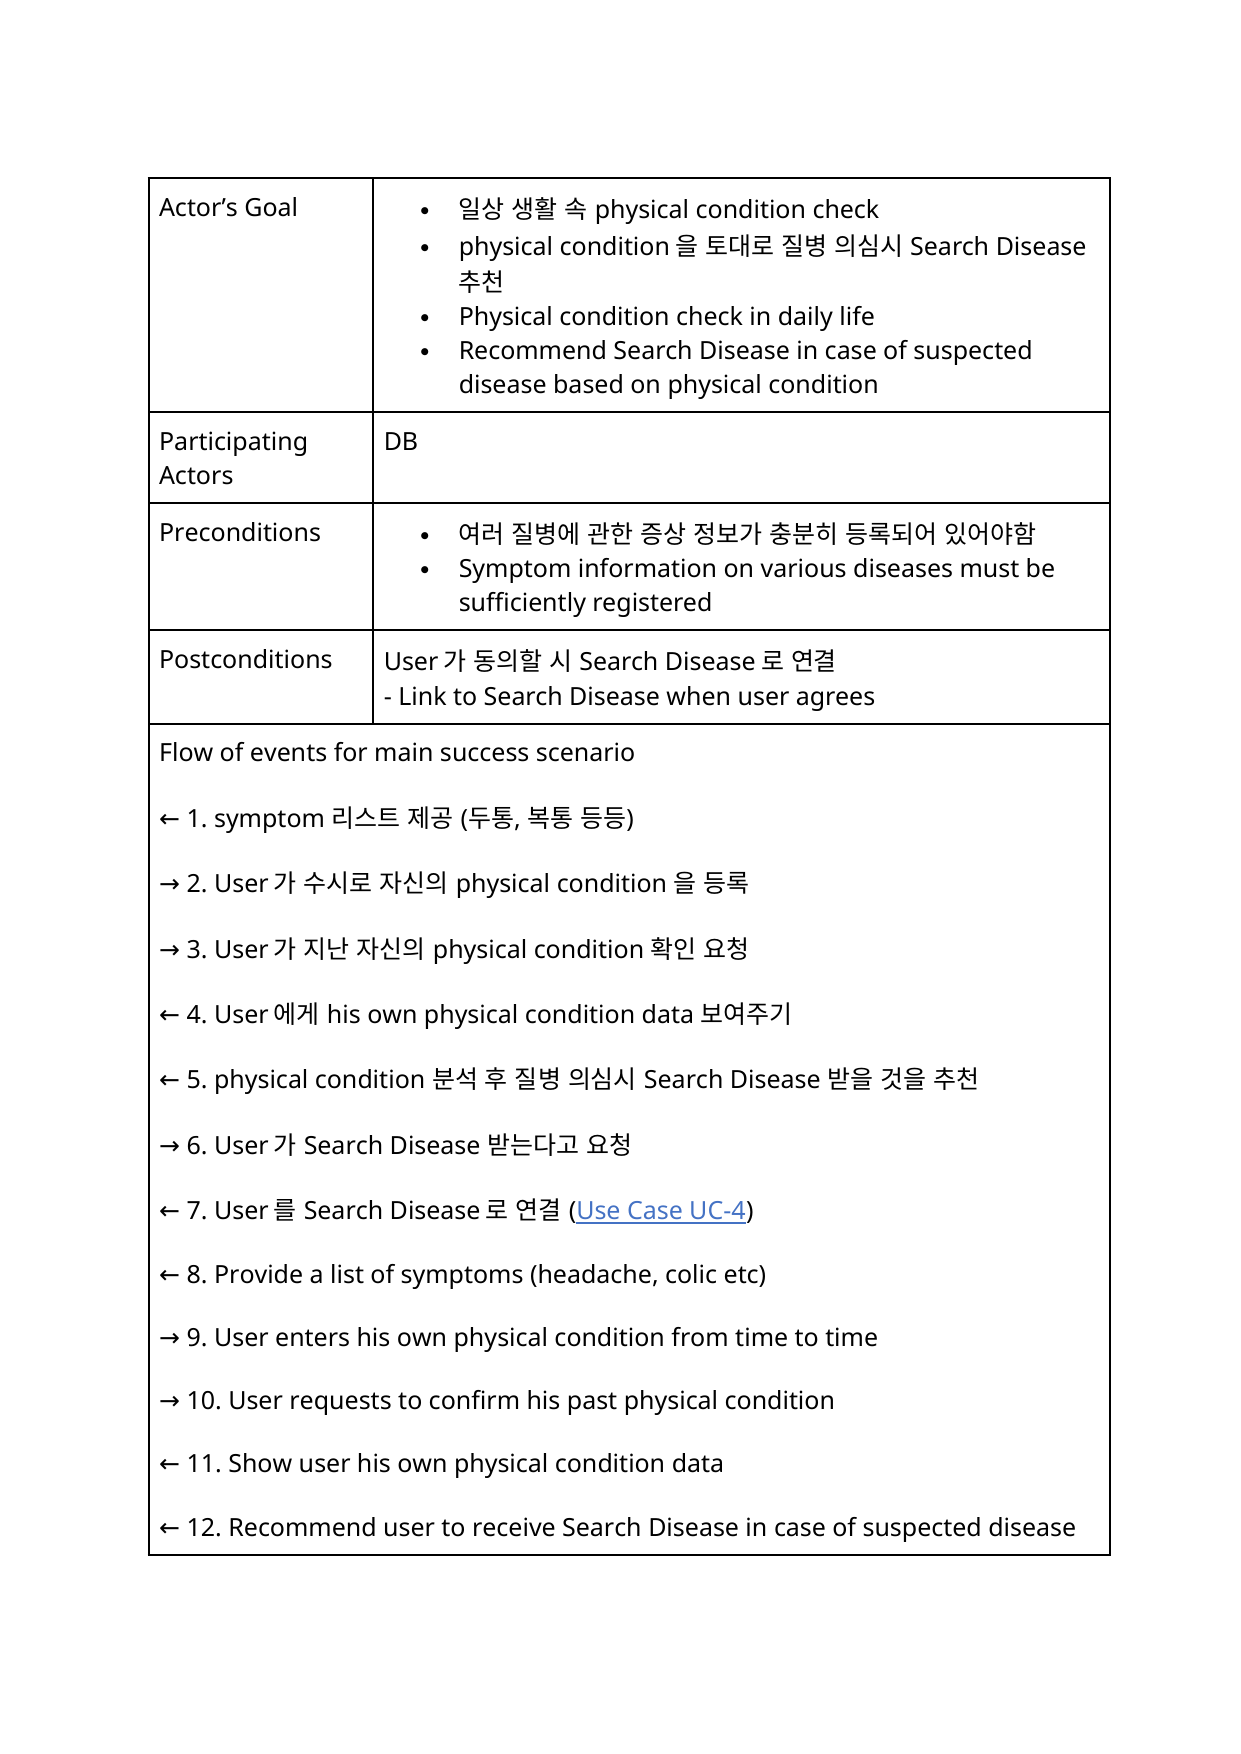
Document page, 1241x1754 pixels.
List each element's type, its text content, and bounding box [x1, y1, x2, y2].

table_cell DB [374, 413, 1109, 502]
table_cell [150, 725, 1109, 1554]
table_cell Participating Actors [150, 413, 372, 502]
table_cell 일상 생활 속 physical condition check physical condition을 토대로 질병 의심시 Search Disease 추천 Physical condition check in daily life Recommend Search Disease in case of suspected disease based on physical condition [374, 179, 1109, 411]
table_cell Preconditions [150, 504, 372, 629]
table_cell 여러 질병에 관한 증상 정보가 충분히 등록되어 있어야함 Symptom information on various diseases must be sufficiently registered [374, 504, 1109, 629]
table_cell Postconditions [150, 631, 372, 723]
table_cell User가 동의할 시 Search Disease로 연결 - Link to Search Disease when user agrees [374, 631, 1109, 723]
table_cell Actor’s Goal [150, 179, 372, 411]
